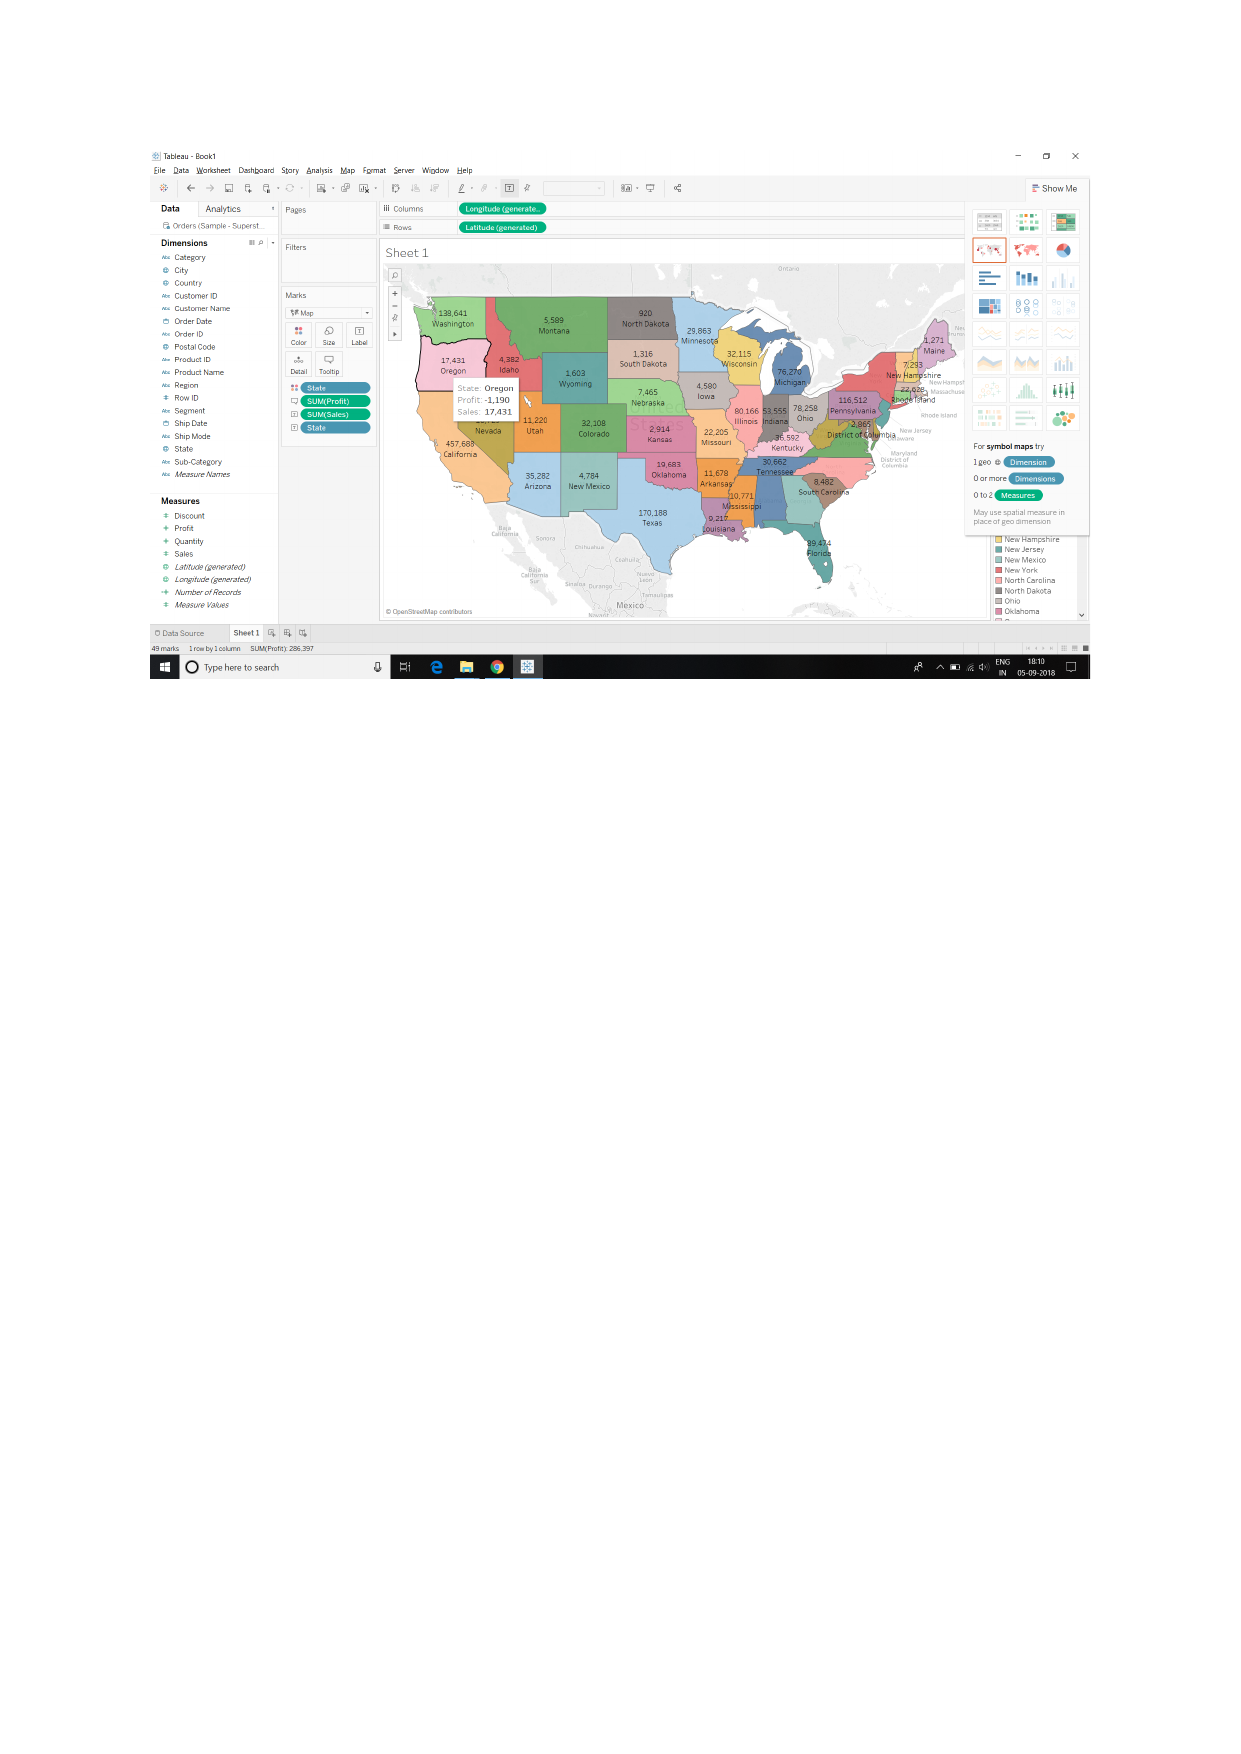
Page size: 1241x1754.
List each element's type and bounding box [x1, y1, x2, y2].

picture [150, 150, 1091, 679]
